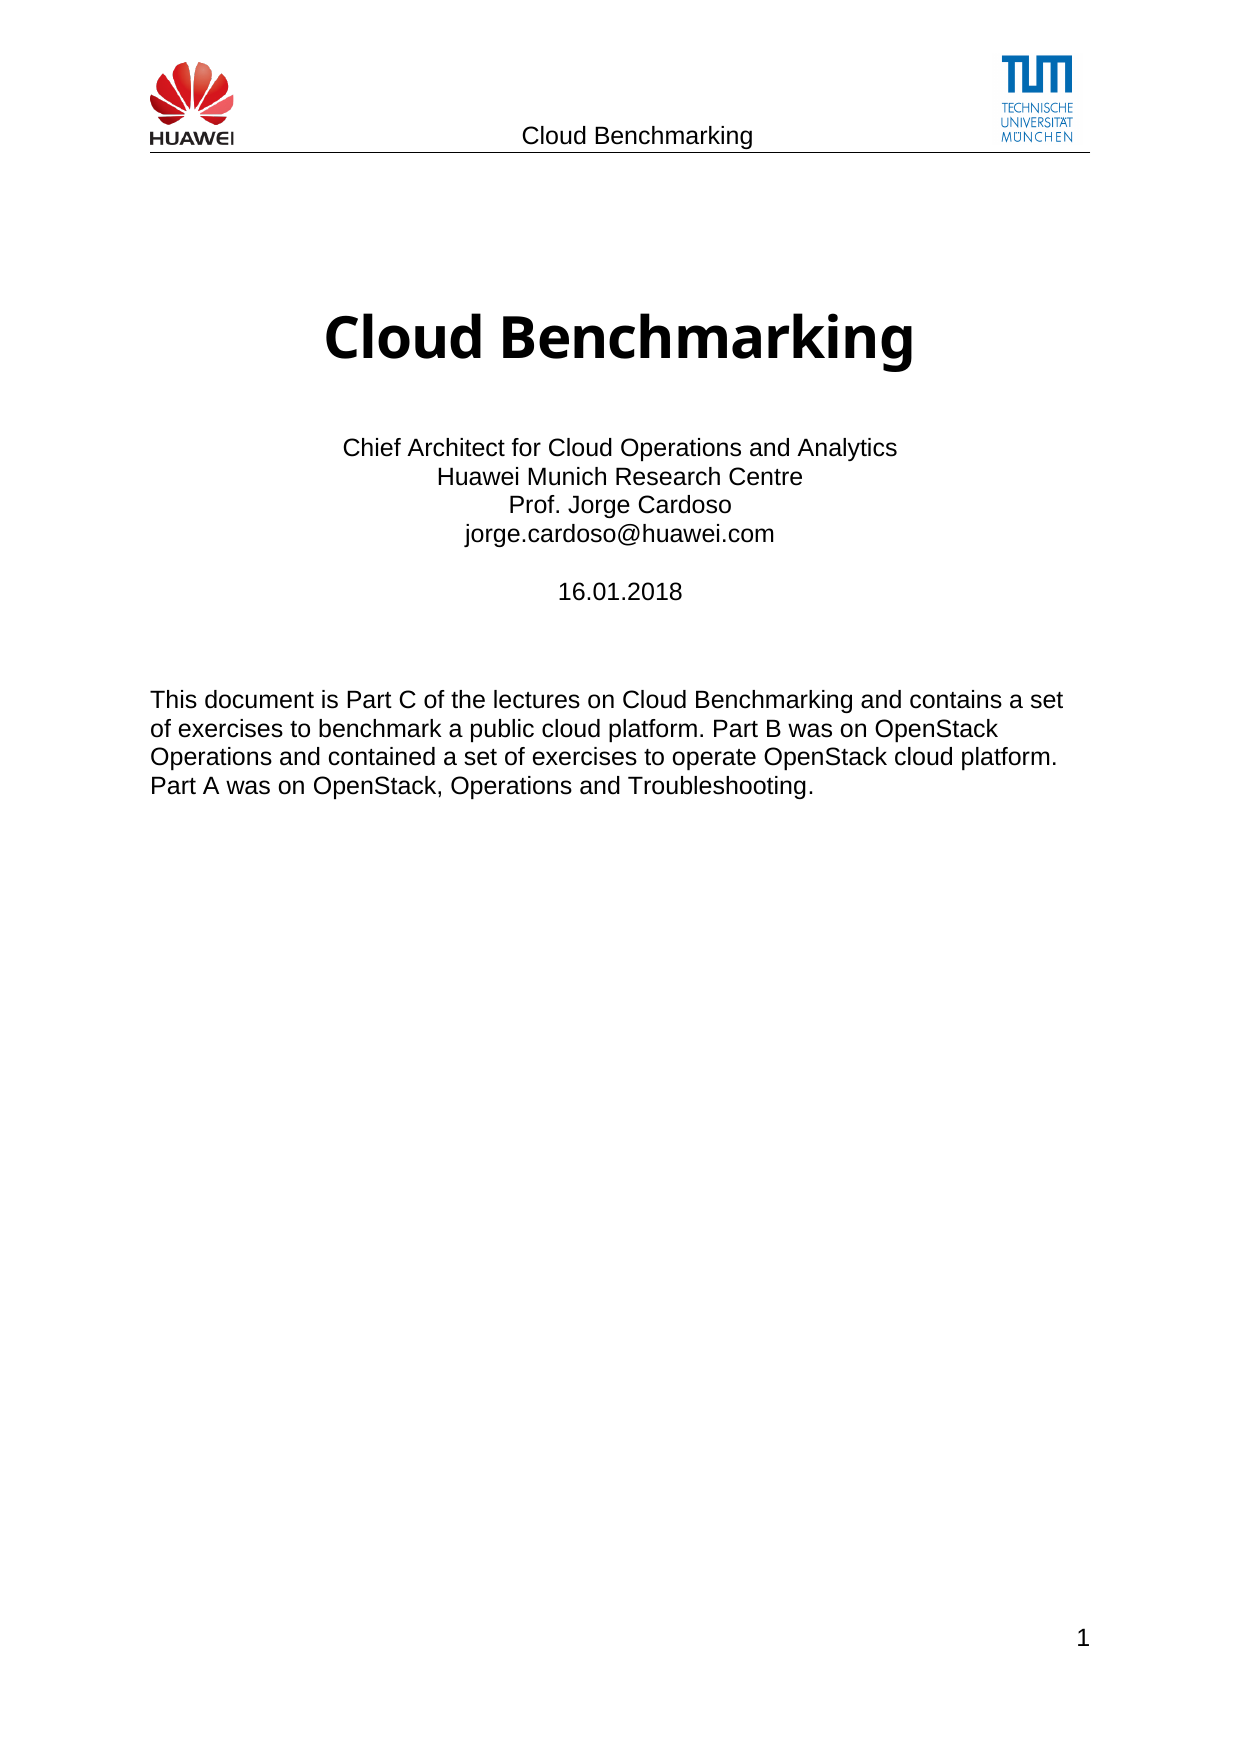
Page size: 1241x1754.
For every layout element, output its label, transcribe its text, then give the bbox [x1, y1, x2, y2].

text 16.01.2018 [150, 577, 1090, 605]
title Cloud Benchmarking [150, 296, 1090, 375]
text Prof. Jorge Cardoso [150, 490, 1090, 519]
text Chief Architect for Cloud Operations and Analytics [150, 433, 1090, 462]
text Huawei Munich Research Centre [150, 462, 1090, 490]
picture [991, 53, 1083, 145]
text This document is Part C of the lectures on Cloud Benchmarking and contains a set of exercises to benchmark a public cloud platform. Part B was on OpenStack Operations and contained a set of exercises to operate OpenStack cloud platform. Part A was on OpenStack, Operations and Troubleshooting. [150, 685, 1090, 800]
text jorge.cardoso@huawei.com [150, 519, 1090, 548]
picture [150, 62, 234, 145]
